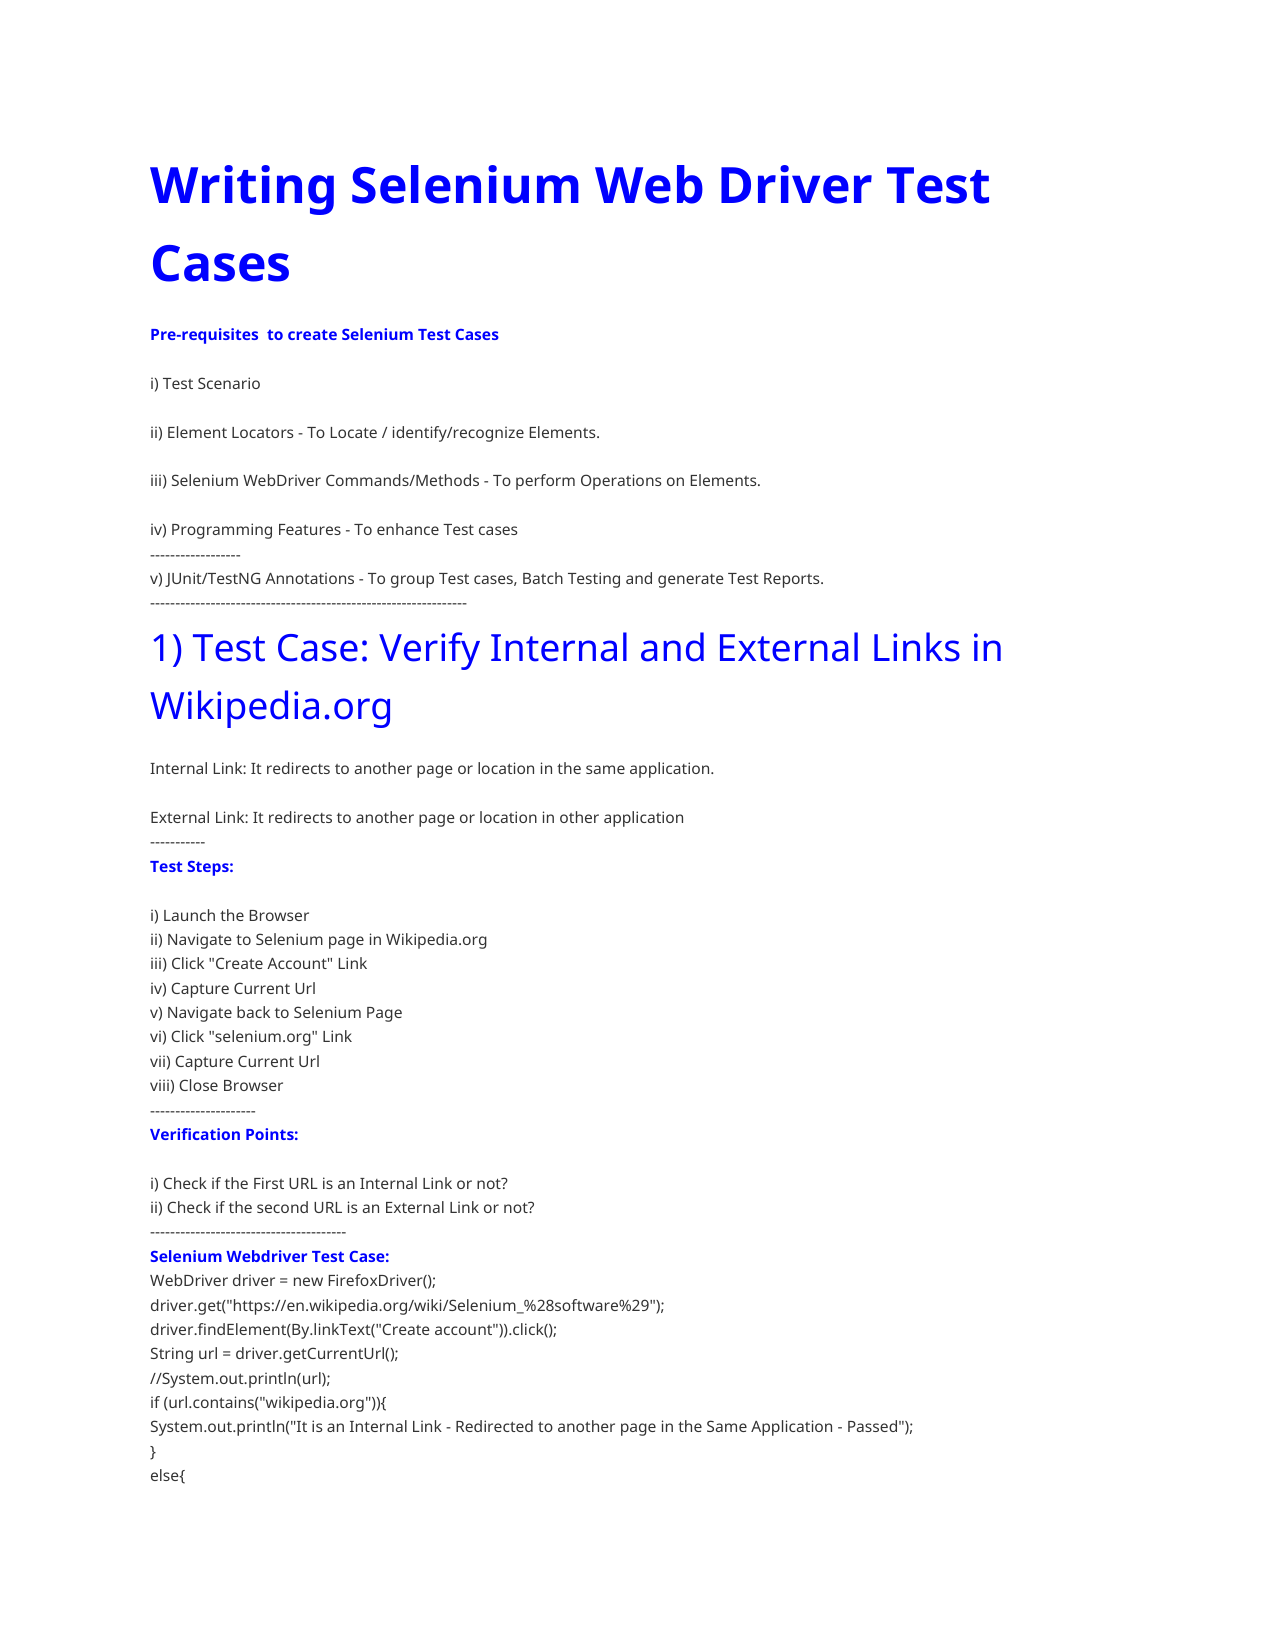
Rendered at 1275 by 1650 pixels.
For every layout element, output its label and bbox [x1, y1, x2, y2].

text [150, 150, 1125, 1486]
